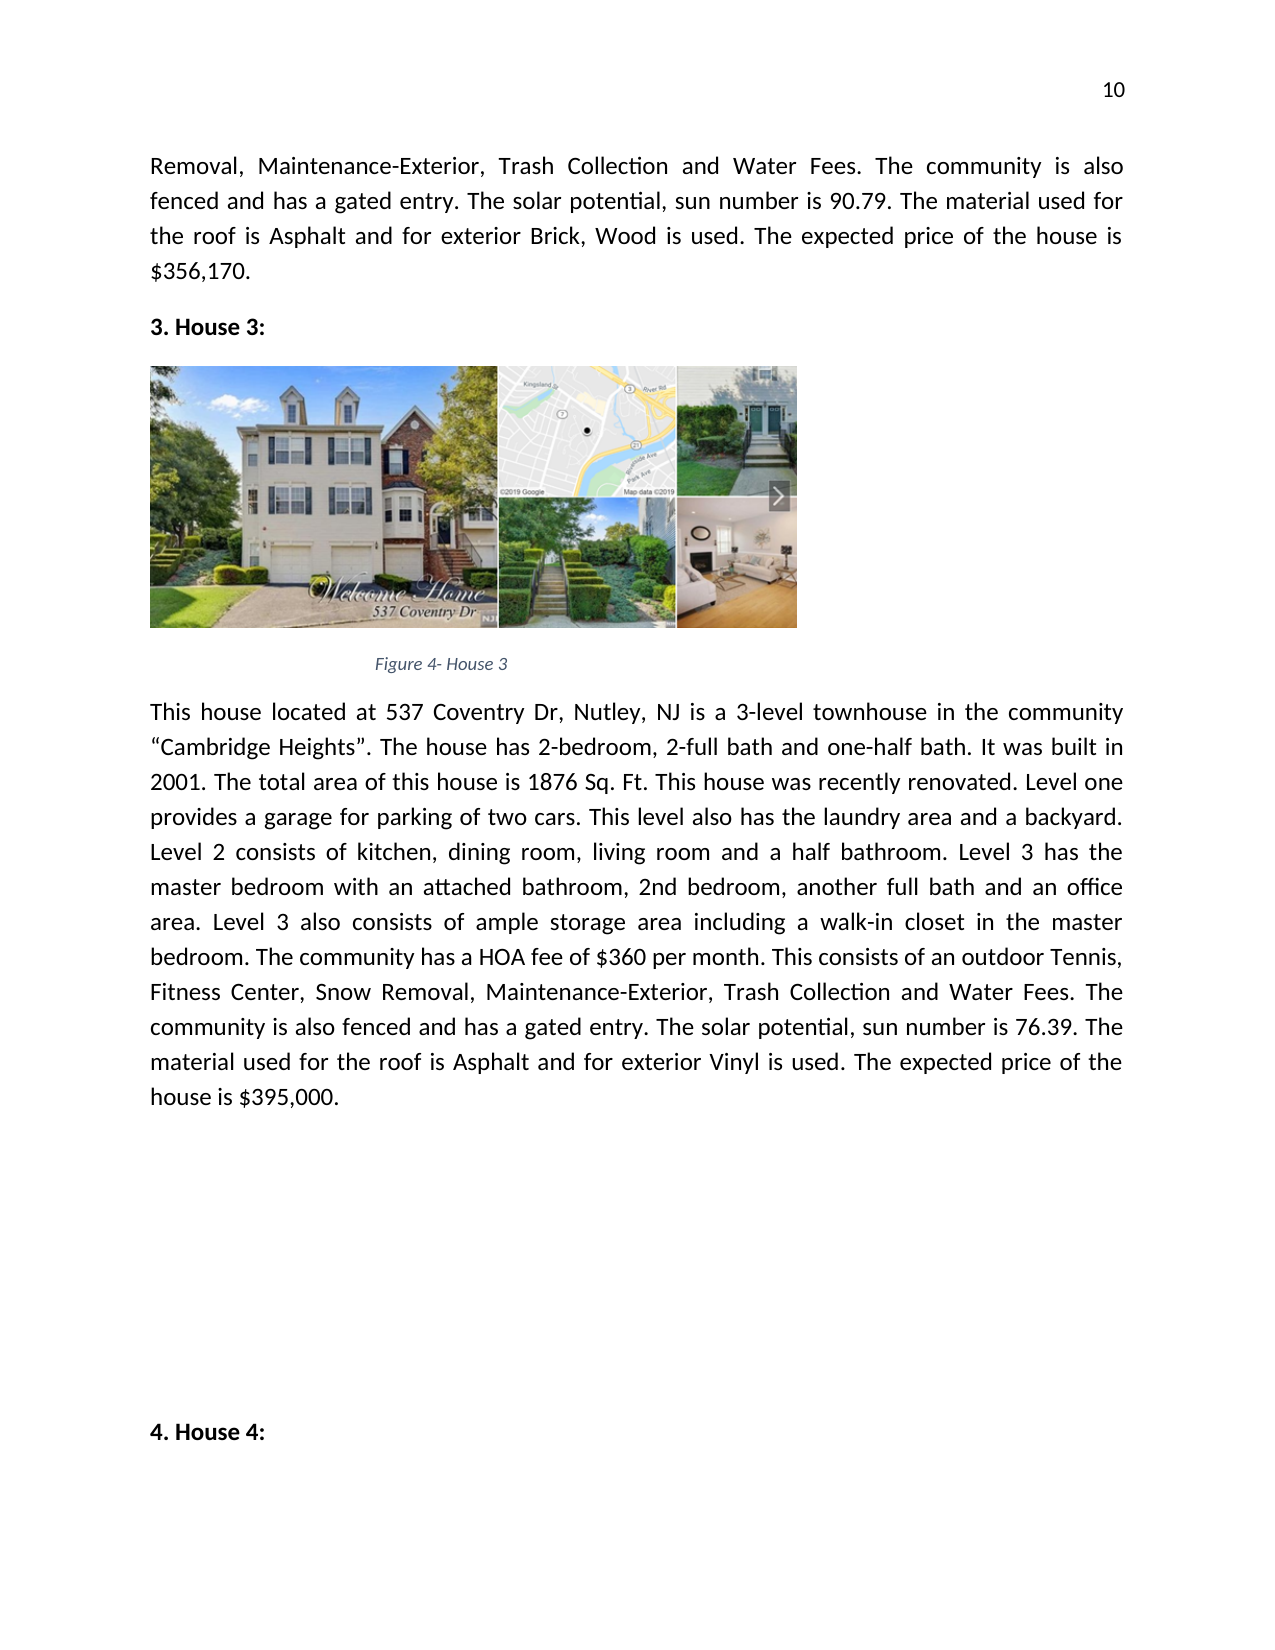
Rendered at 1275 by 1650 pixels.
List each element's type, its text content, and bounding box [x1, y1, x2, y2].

text 3. House 3: [150, 311, 1125, 341]
picture [150, 366, 797, 628]
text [150, 150, 1125, 286]
text This house located at 537 Coventry Dr, Nutley, NJ is a 3-level townhouse in the community “Cambridge Heights”. The house has 2-bedroom, 2-full bath and one-half bath. It was built in 2001. The total area of this house is 1876 Sq. Ft. This house was recently renovated. Level one provides a garage for parking of two cars. This level also has the laundry area and a backyard. Level 2 consists of kitchen, dining room, living room and a half bathroom. Level 3 has the master bedroom with an attached bathroom, 2nd bedroom, another full bath and an office area. Level 3 also consists of ample storage area including a walk-in closet in the master bedroom. The community has a HOA fee of $360 per month. This consists of an outdoor Tennis, Fitness Center, Snow Removal, Maintenance-Exterior, Trash Collection and Water Fees. The community is also fenced and has a gated entry. The solar potential, sun number is 76.39. The material used for the roof is Asphalt and for exterior Vinyl is used. The expected price of the house is $395,000. [150, 696, 1125, 1112]
text 4. House 4: [150, 1416, 1125, 1447]
